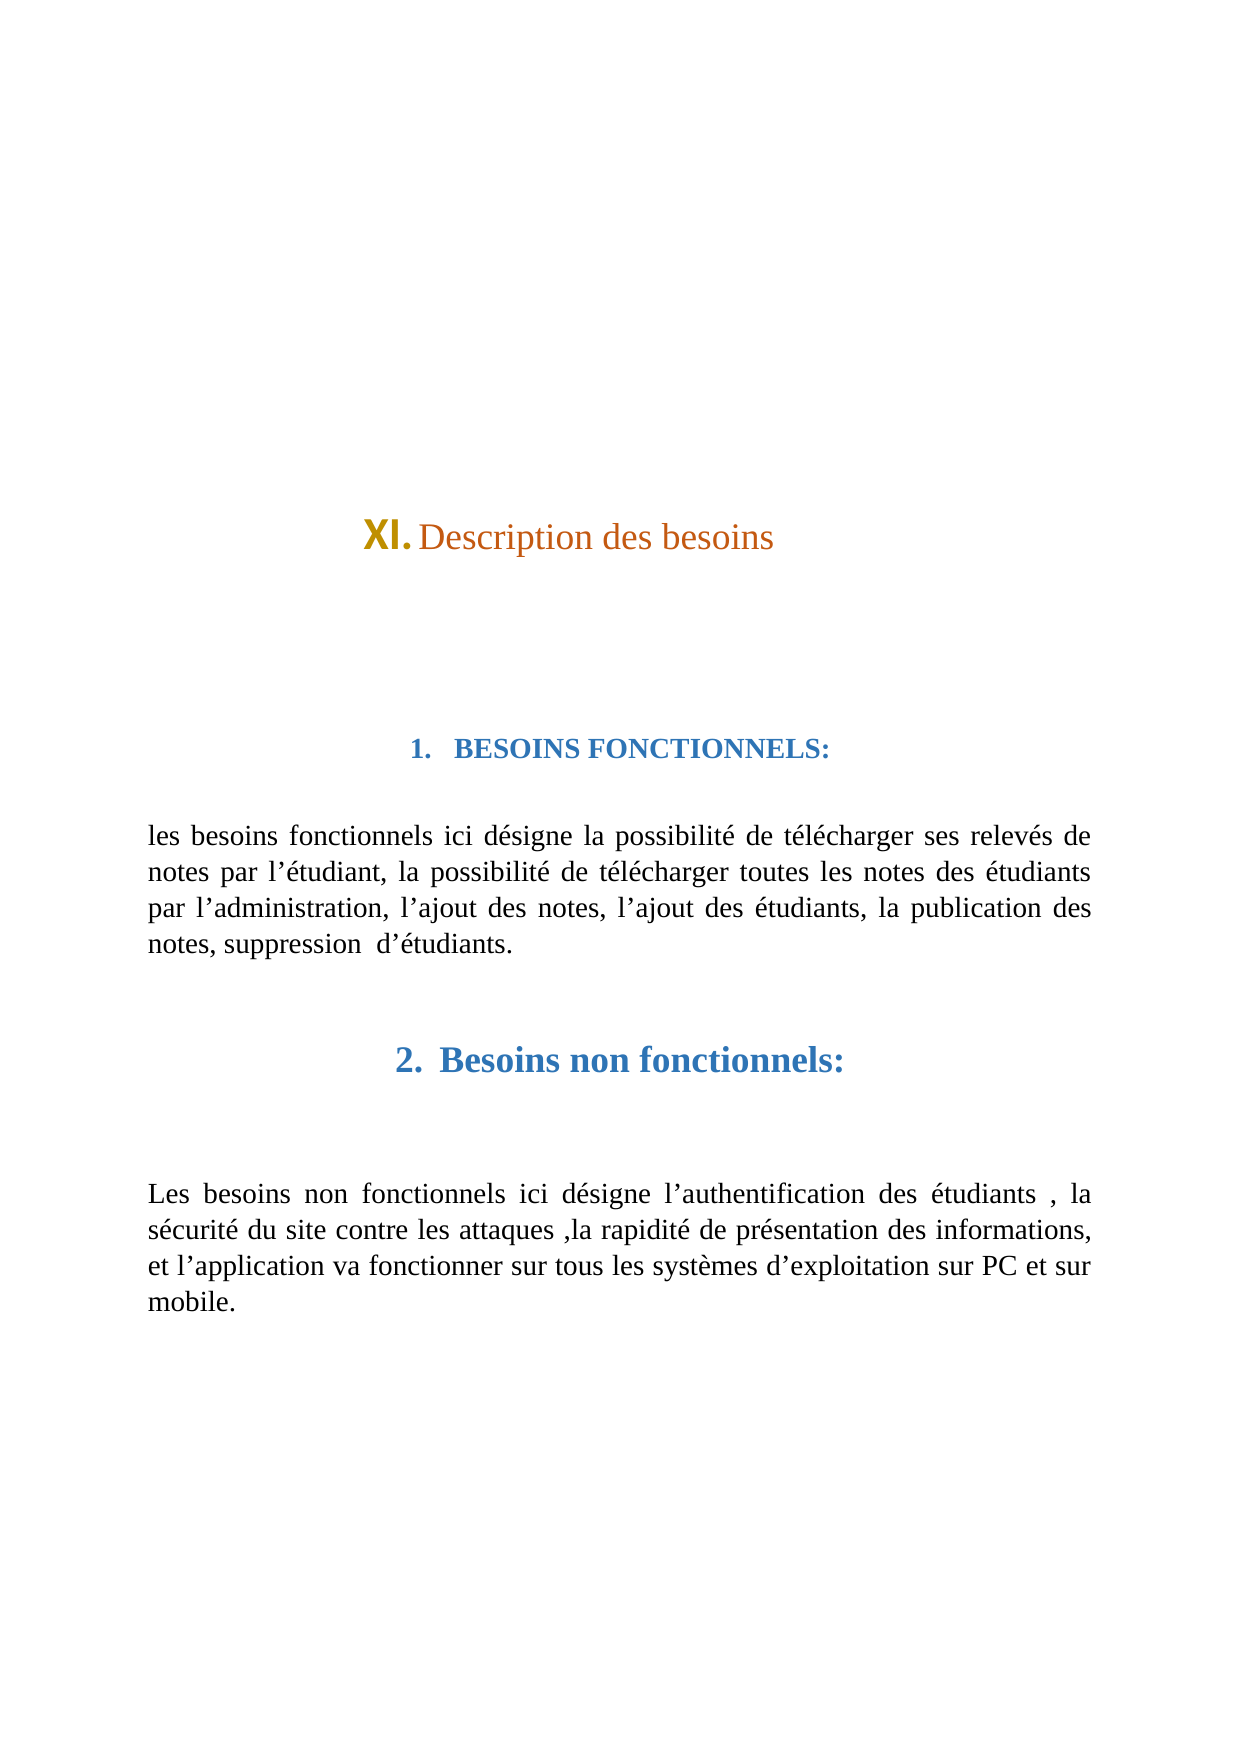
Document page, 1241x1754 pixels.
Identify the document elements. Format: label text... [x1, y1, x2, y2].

text les besoins fonctionnels ici désigne la possibilité de télécharger ses relevés de notes par l’étudiant, la possibilité de télécharger toutes les notes des étudiants par l’administration, l’ajout des notes, l’ajout des étudiants, la publication des notes, suppression d’étudiants. [148, 818, 1093, 960]
list BESOINS FONCTIONNELS: [148, 732, 1093, 765]
text Les besoins non fonctionnels ici désigne l’authentification des étudiants , la sécurité du site contre les attaques ,la rapidité de présentation des informations, et l’application va fonctionner sur tous les systèmes d’exploitation sur PC et sur mobile. [148, 1176, 1093, 1318]
list Besoins non fonctionnels: [148, 1037, 1093, 1080]
